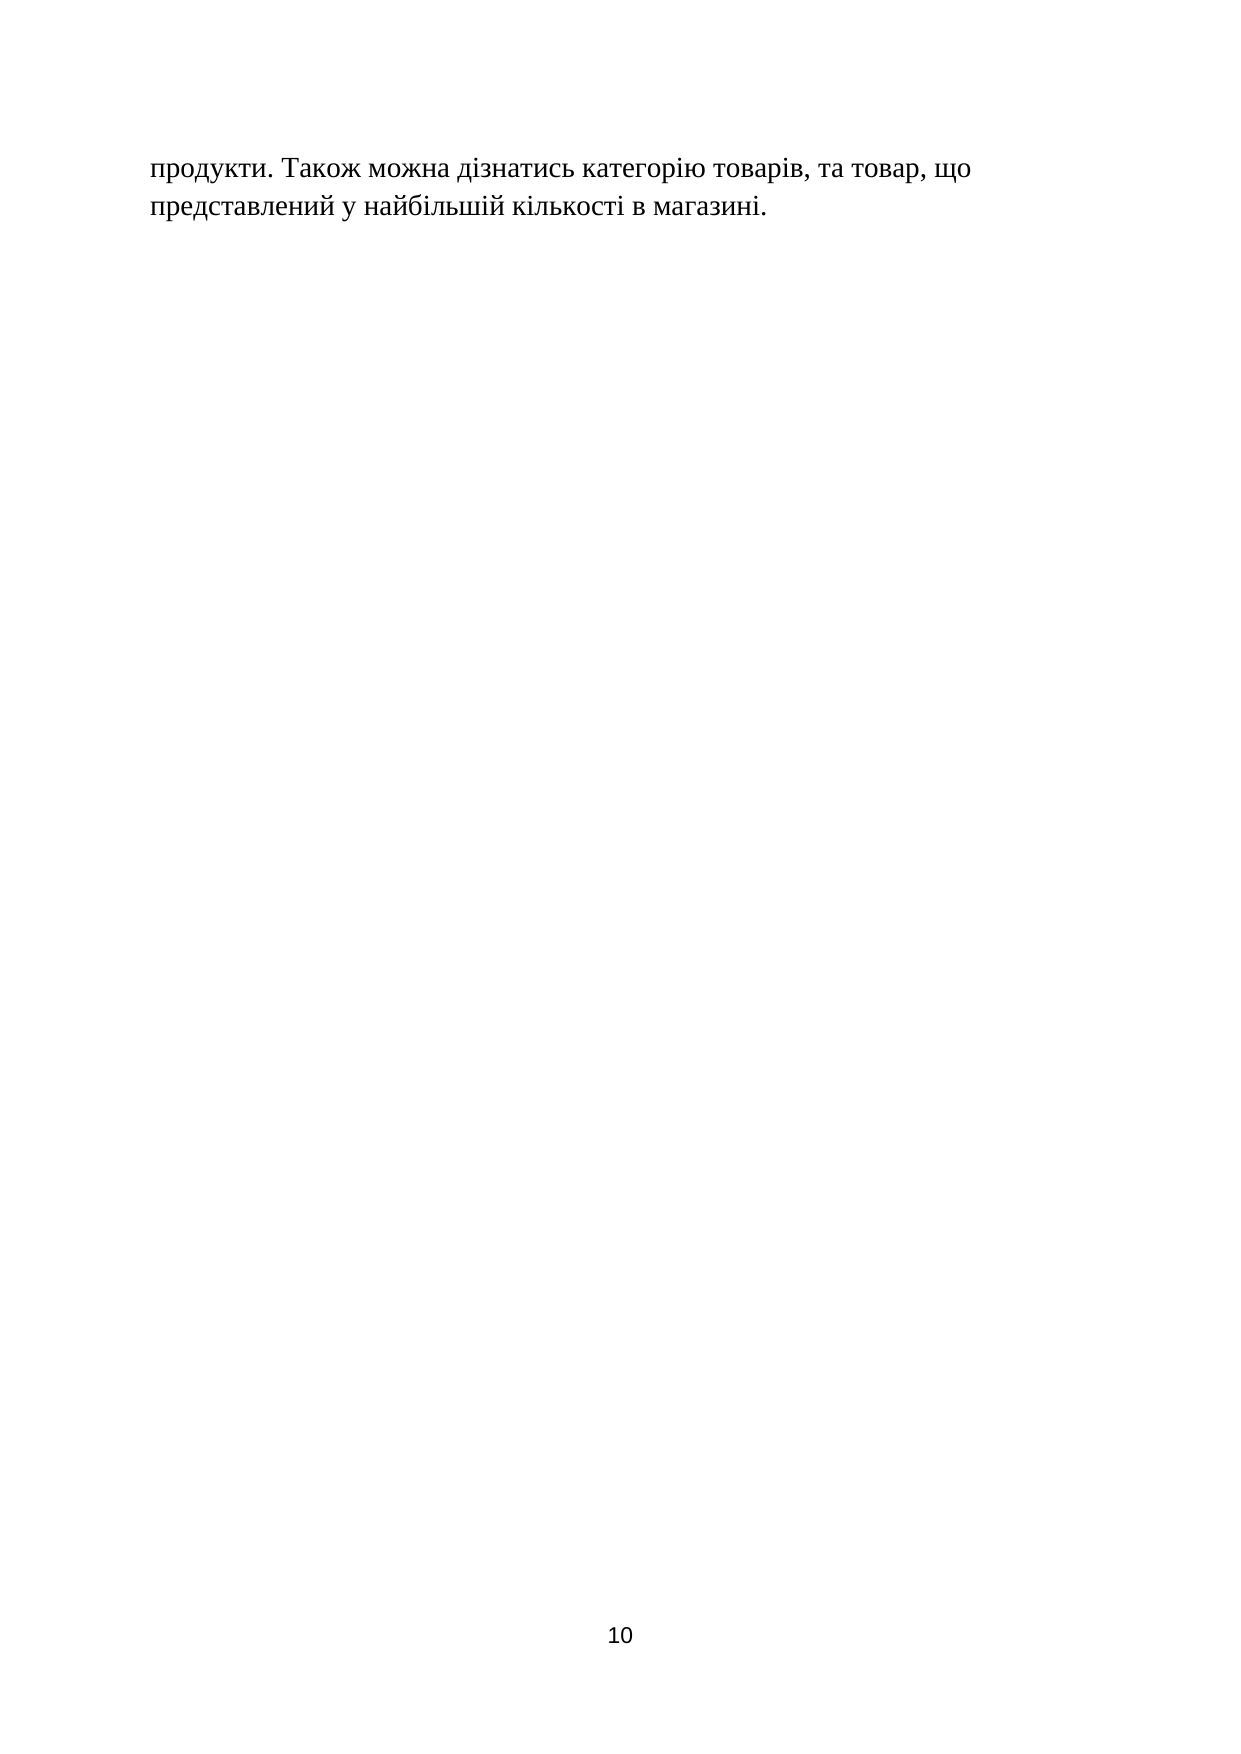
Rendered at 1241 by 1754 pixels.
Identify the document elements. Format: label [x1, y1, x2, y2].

text [150, 150, 1090, 222]
